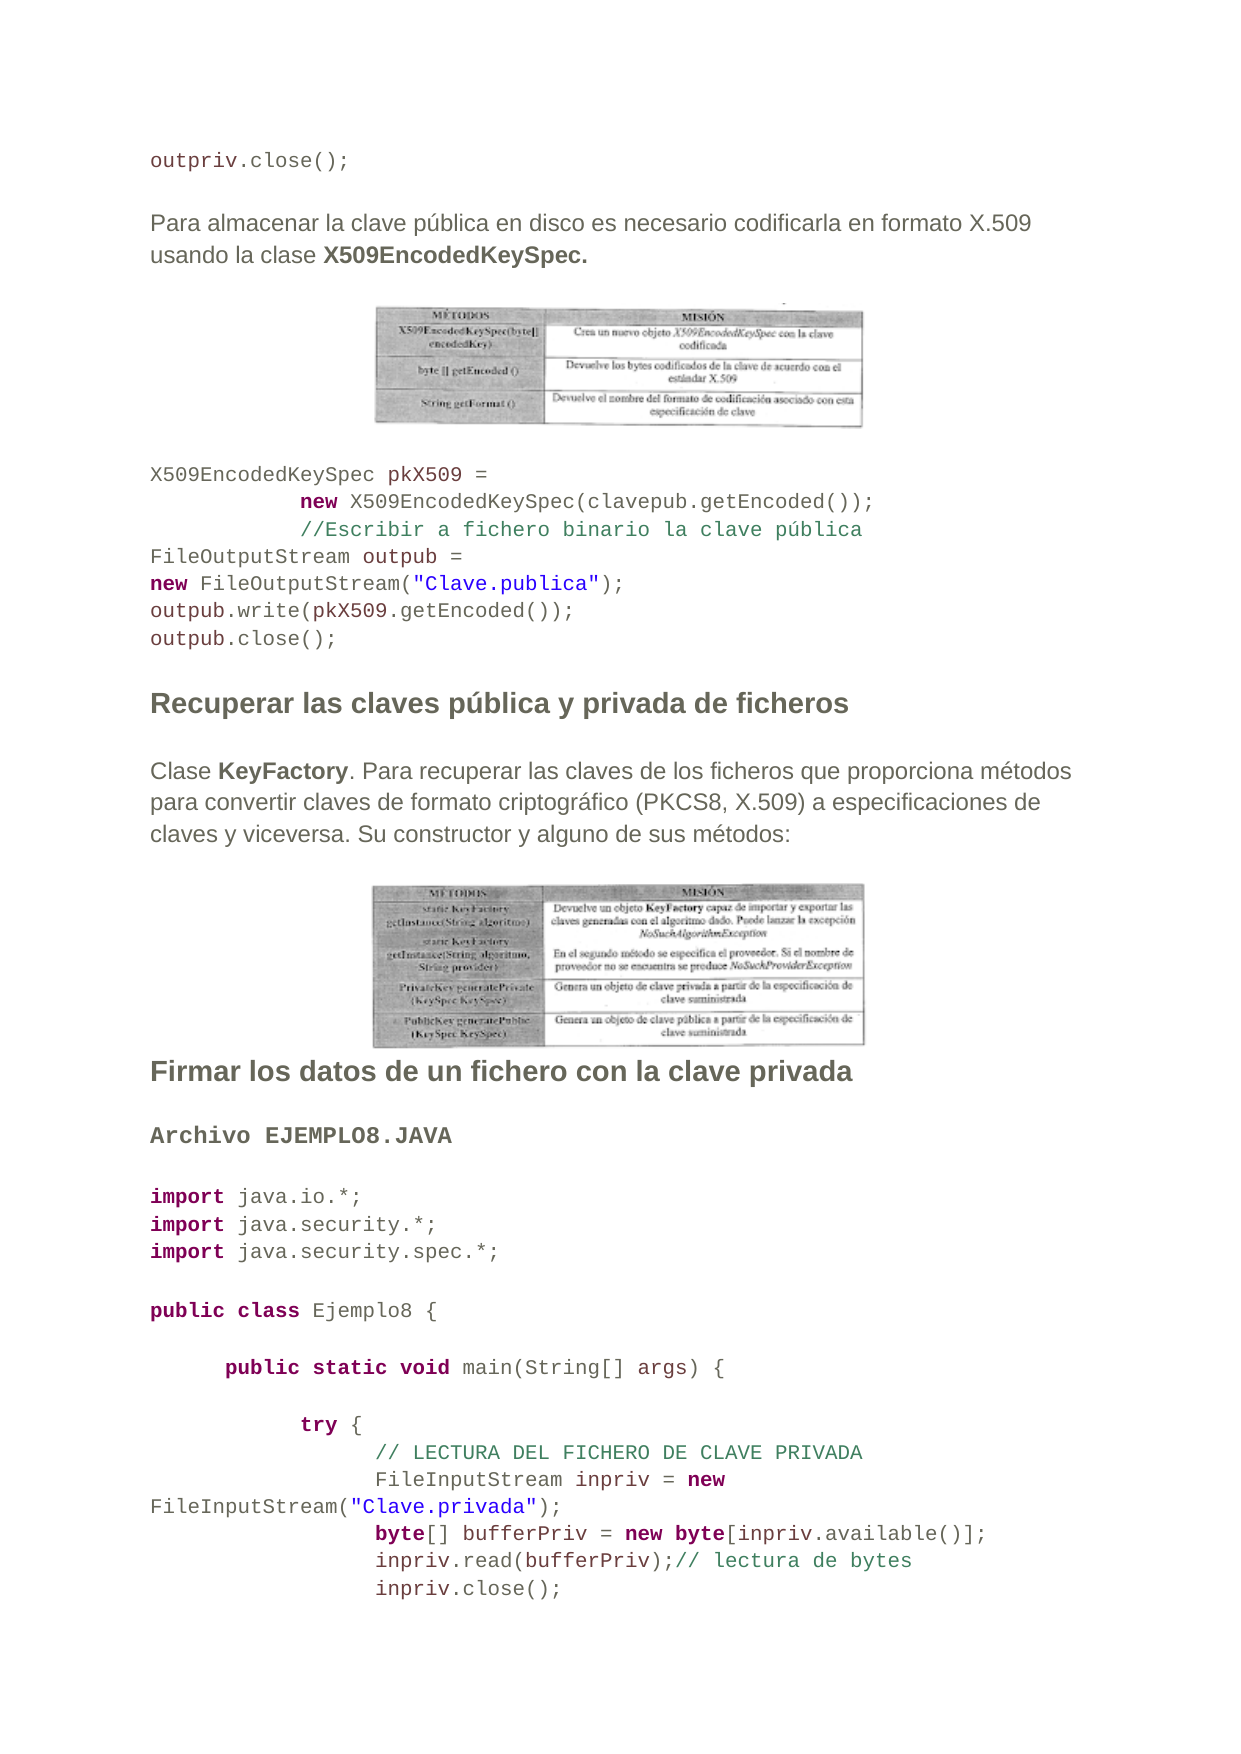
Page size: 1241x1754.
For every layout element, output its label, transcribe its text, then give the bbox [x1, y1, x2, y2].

picture [370, 883, 870, 1050]
text import java.io.*; [150, 1186, 1090, 1210]
text inpriv.read(bufferPriv);// lectura de bytes [150, 1550, 1090, 1574]
text Para almacenar la clave pública en disco es necesario codificarla en formato X.509 usando la clase X509EncodedKeySpec. [150, 209, 1090, 268]
text //Escribir a fichero binario la clave pública [150, 519, 1090, 542]
text outpriv.close(); [150, 150, 1090, 174]
text byte[] bufferPriv = new byte[inpriv.available()]; [150, 1523, 1090, 1547]
text Recuperar las claves pública y privada de ficheros [150, 686, 1090, 720]
text Firmar los datos de un fichero con la clave privada [150, 1054, 1090, 1087]
text new FileOutputStream("Clave.publica"); [150, 573, 1090, 597]
text X509EncodedKeySpec pkX509 = [150, 464, 1090, 488]
text import java.security.spec.*; [150, 1241, 1090, 1264]
text public static void main(String[] args) { [150, 1357, 1090, 1381]
text inpriv.close(); [150, 1578, 1090, 1601]
text FileInputStream inpriv = new FileInputStream("Clave.privada"); [150, 1469, 1090, 1520]
text try { [150, 1414, 1090, 1438]
text // LECTURA DEL FICHERO DE CLAVE PRIVADA [150, 1442, 1090, 1465]
text Archivo EJEMPLO8.JAVA [150, 1123, 1090, 1151]
text outpub.write(pkX509.getEncoded()); [150, 600, 1090, 624]
text import java.security.*; [150, 1214, 1090, 1237]
text public class Ejemplo8 { [150, 1300, 1090, 1323]
text new X509EncodedKeySpec(clavepub.getEncoded()); [150, 492, 1090, 515]
text FileOutputStream outpub = [150, 546, 1090, 569]
text Clase KeyFactory. Para recuperar las claves de los ficheros que proporciona métodos para convertir claves de formato criptográfico (PKCS8, X.509) a especificaciones de claves y viceversa. Su constructor y alguno de sus métodos: [150, 757, 1090, 847]
picture [370, 303, 870, 429]
text outpub.close(); [150, 627, 1090, 651]
